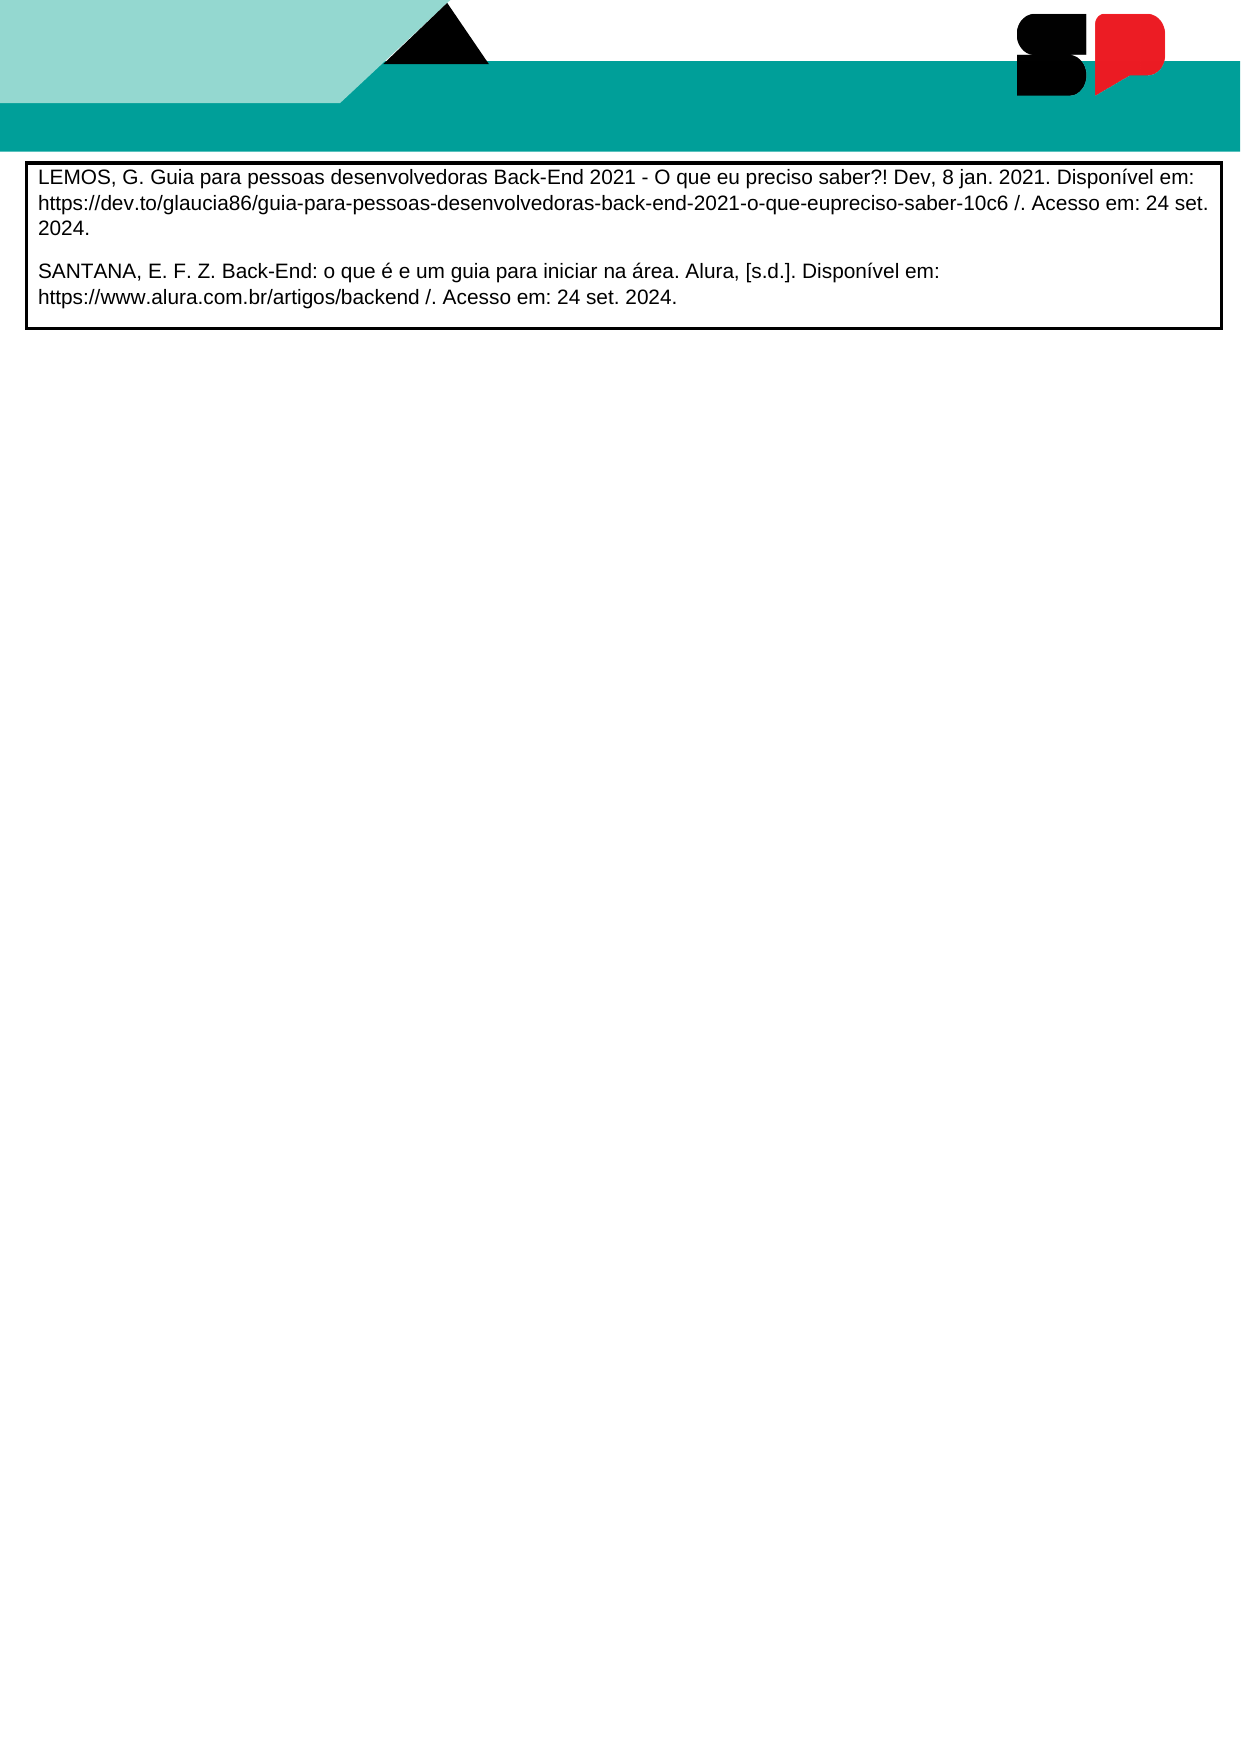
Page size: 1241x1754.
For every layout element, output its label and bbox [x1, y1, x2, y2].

picture [1017, 3, 1172, 96]
table_header [15, 161, 1232, 331]
